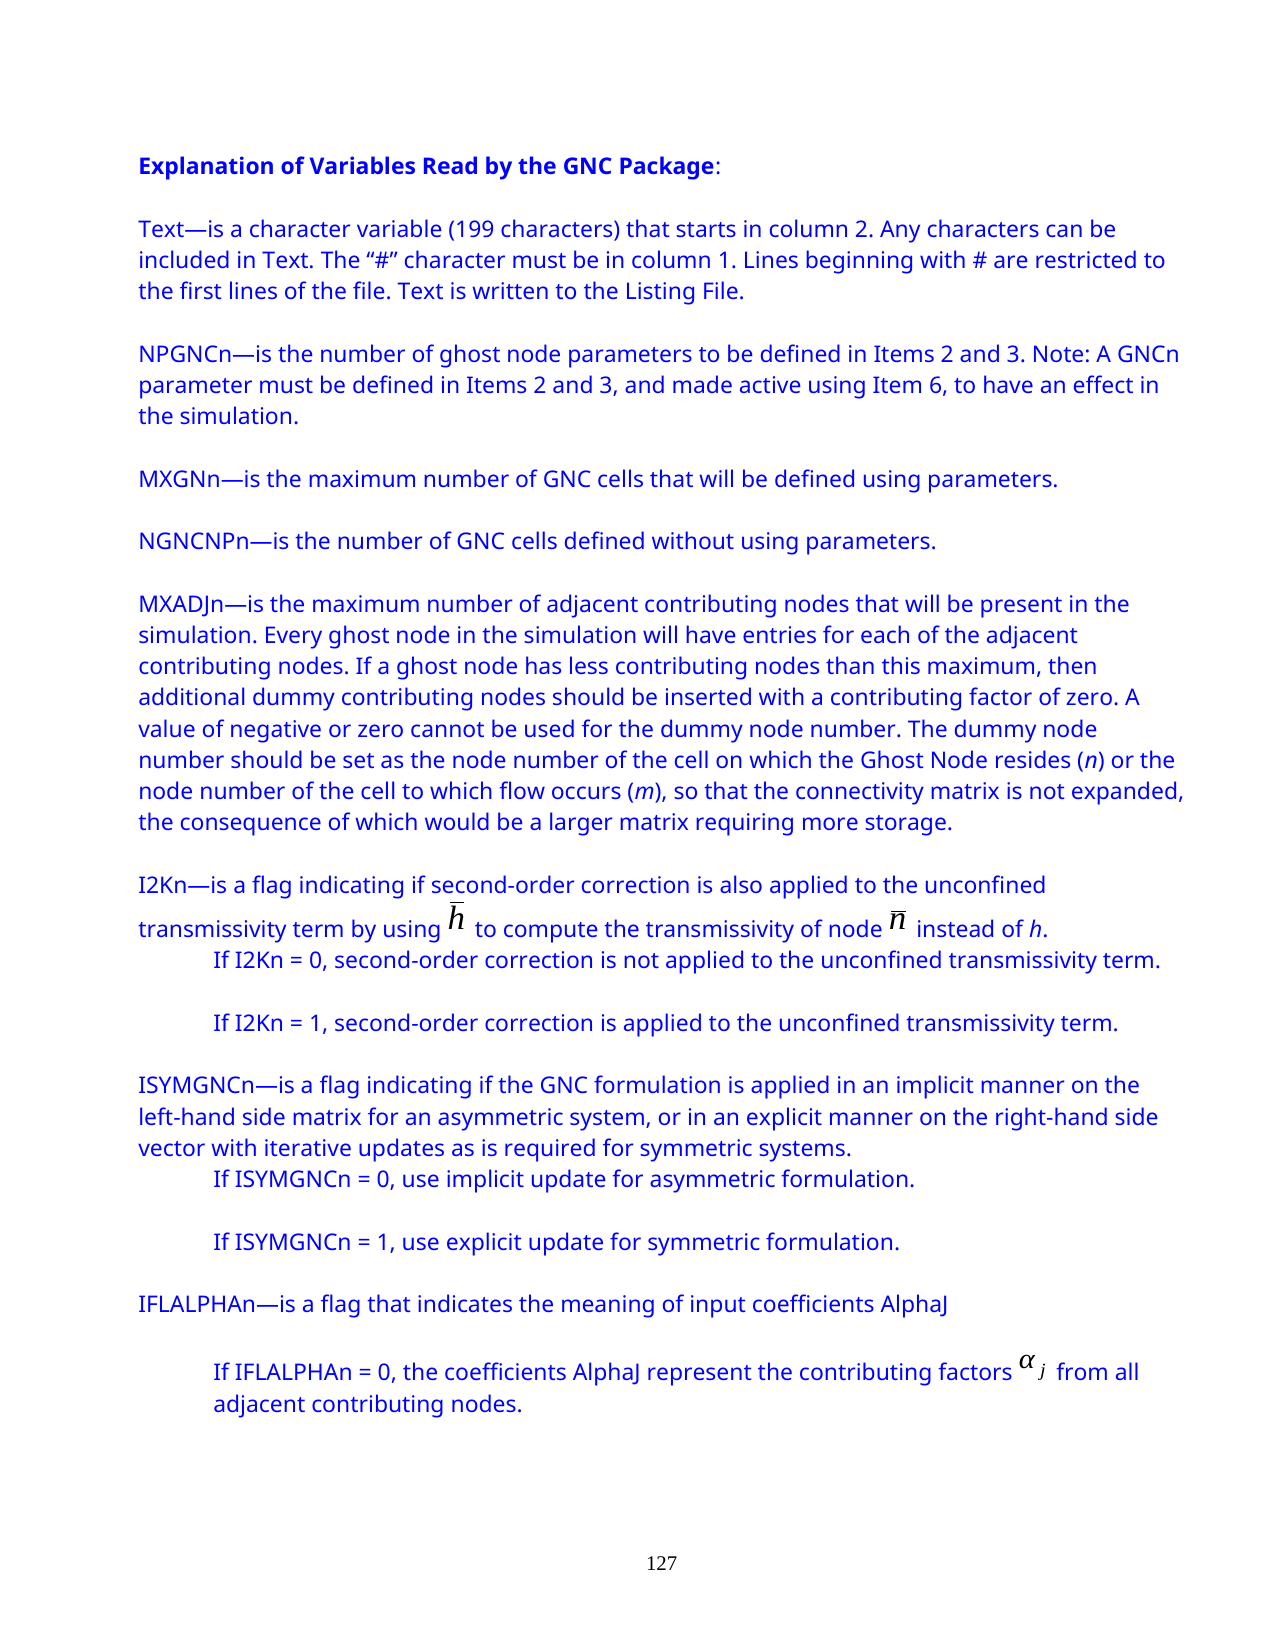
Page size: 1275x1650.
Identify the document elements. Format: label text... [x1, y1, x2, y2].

text NGNCNPn—is the number of GNC cells defined without using parameters. [138, 525, 1185, 556]
text Text—is a character variable (199 characters) that starts in column 2. Any characters can be included in Text. The “#” character must be in column 1. Lines beginning with # are restricted to the first lines of the file. Text is written to the Listing File. [138, 212, 1185, 306]
text ISYMGNCn—is a flag indicating if the GNC formulation is applied in an implicit manner on the left-hand side matrix for an asymmetric system, or in an explicit manner on the right-hand side vector with iterative updates as is required for symmetric systems. [138, 1069, 1185, 1163]
text If ISYMGNCn = 0, use implicit update for asymmetric formulation. [213, 1163, 1185, 1194]
text Explanation of Variables Read by the GNC Package: [138, 150, 1185, 181]
text If ISYMGNCn = 1, use explicit update for symmetric formulation. [138, 1226, 1185, 1257]
text If I2Kn = 1, second-order correction is applied to the unconfined transmissivity term. [138, 1007, 1185, 1038]
text IFLALPHAn—is a flag that indicates the meaning of input coefficients AlphaJ [138, 1288, 1185, 1319]
text MXADJn—is the maximum number of adjacent contributing nodes that will be present in the simulation. Every ghost node in the simulation will have entries for each of the adjacent contributing nodes. If a ghost node has less contributing nodes than this maximum, then additional dummy contributing nodes should be inserted with a contributing factor of zero. A value of negative or zero cannot be used for the dummy node number. The dummy node number should be set as the node number of the cell on which the Ghost Node resides (n) or the node number of the cell to which flow occurs (m), so that the connectivity matrix is not expanded, the consequence of which would be a larger matrix requiring more storage. [138, 587, 1185, 837]
text I2Kn—is a flag indicating if second-order correction is also applied to the unconfined transmissivity term by using to compute the transmissivity of node instead of h. [138, 869, 1185, 944]
text If I2Kn = 0, second-order correction is not applied to the unconfined transmissivity term. [213, 944, 1185, 976]
text NPGNCn—is the number of ghost node parameters to be defined in Items 2 and 3. Note: A GNCn parameter must be defined in Items 2 and 3, and made active using Item 6, to have an effect in the simulation. [138, 337, 1185, 431]
text If IFLALPHAn = 0, the coefficients AlphaJ represent the contributing factors from all adjacent contributing nodes. [213, 1343, 1185, 1419]
text MXGNn—is the maximum number of GNC cells that will be defined using parameters. [138, 462, 1185, 494]
